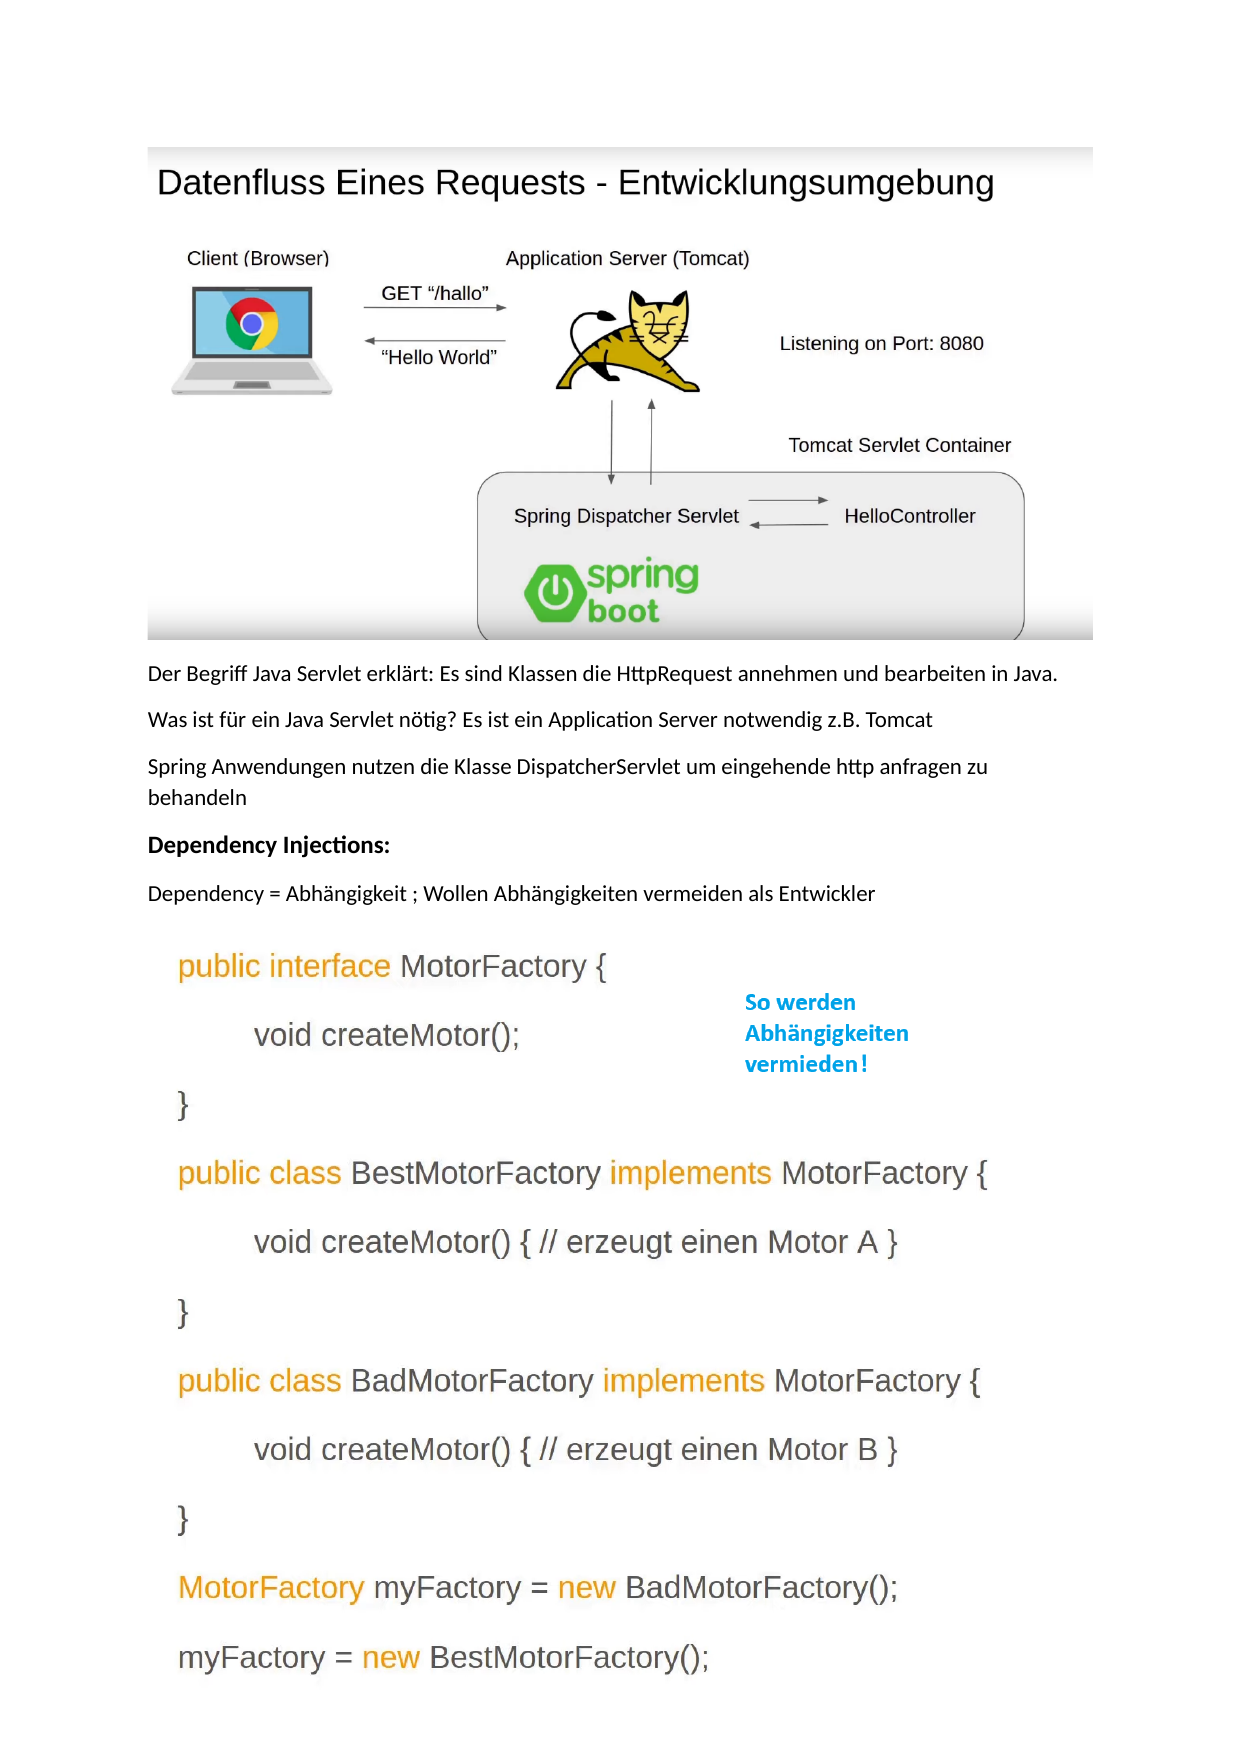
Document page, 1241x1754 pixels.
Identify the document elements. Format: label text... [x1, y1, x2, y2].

text Dependency Injections: [148, 829, 1093, 860]
picture [147, 917, 1092, 1697]
text Spring Anwendungen nutzen die Klasse DispatcherServlet um eingehende http anfragen zu behandeln [148, 752, 1093, 811]
text Der Begriff Java Servlet erklärt: Es sind Klassen die HttpRequest annehmen und bearbeiten in Java. [148, 659, 1093, 687]
text Dependency = Abhängigkeit ; Wollen Abhängigkeiten vermeiden als Entwickler [148, 879, 1093, 907]
picture [147, 147, 1093, 640]
text Was ist für ein Java Servlet nötig? Es ist ein Application Server notwendig z.B. Tomcat [148, 706, 1093, 733]
